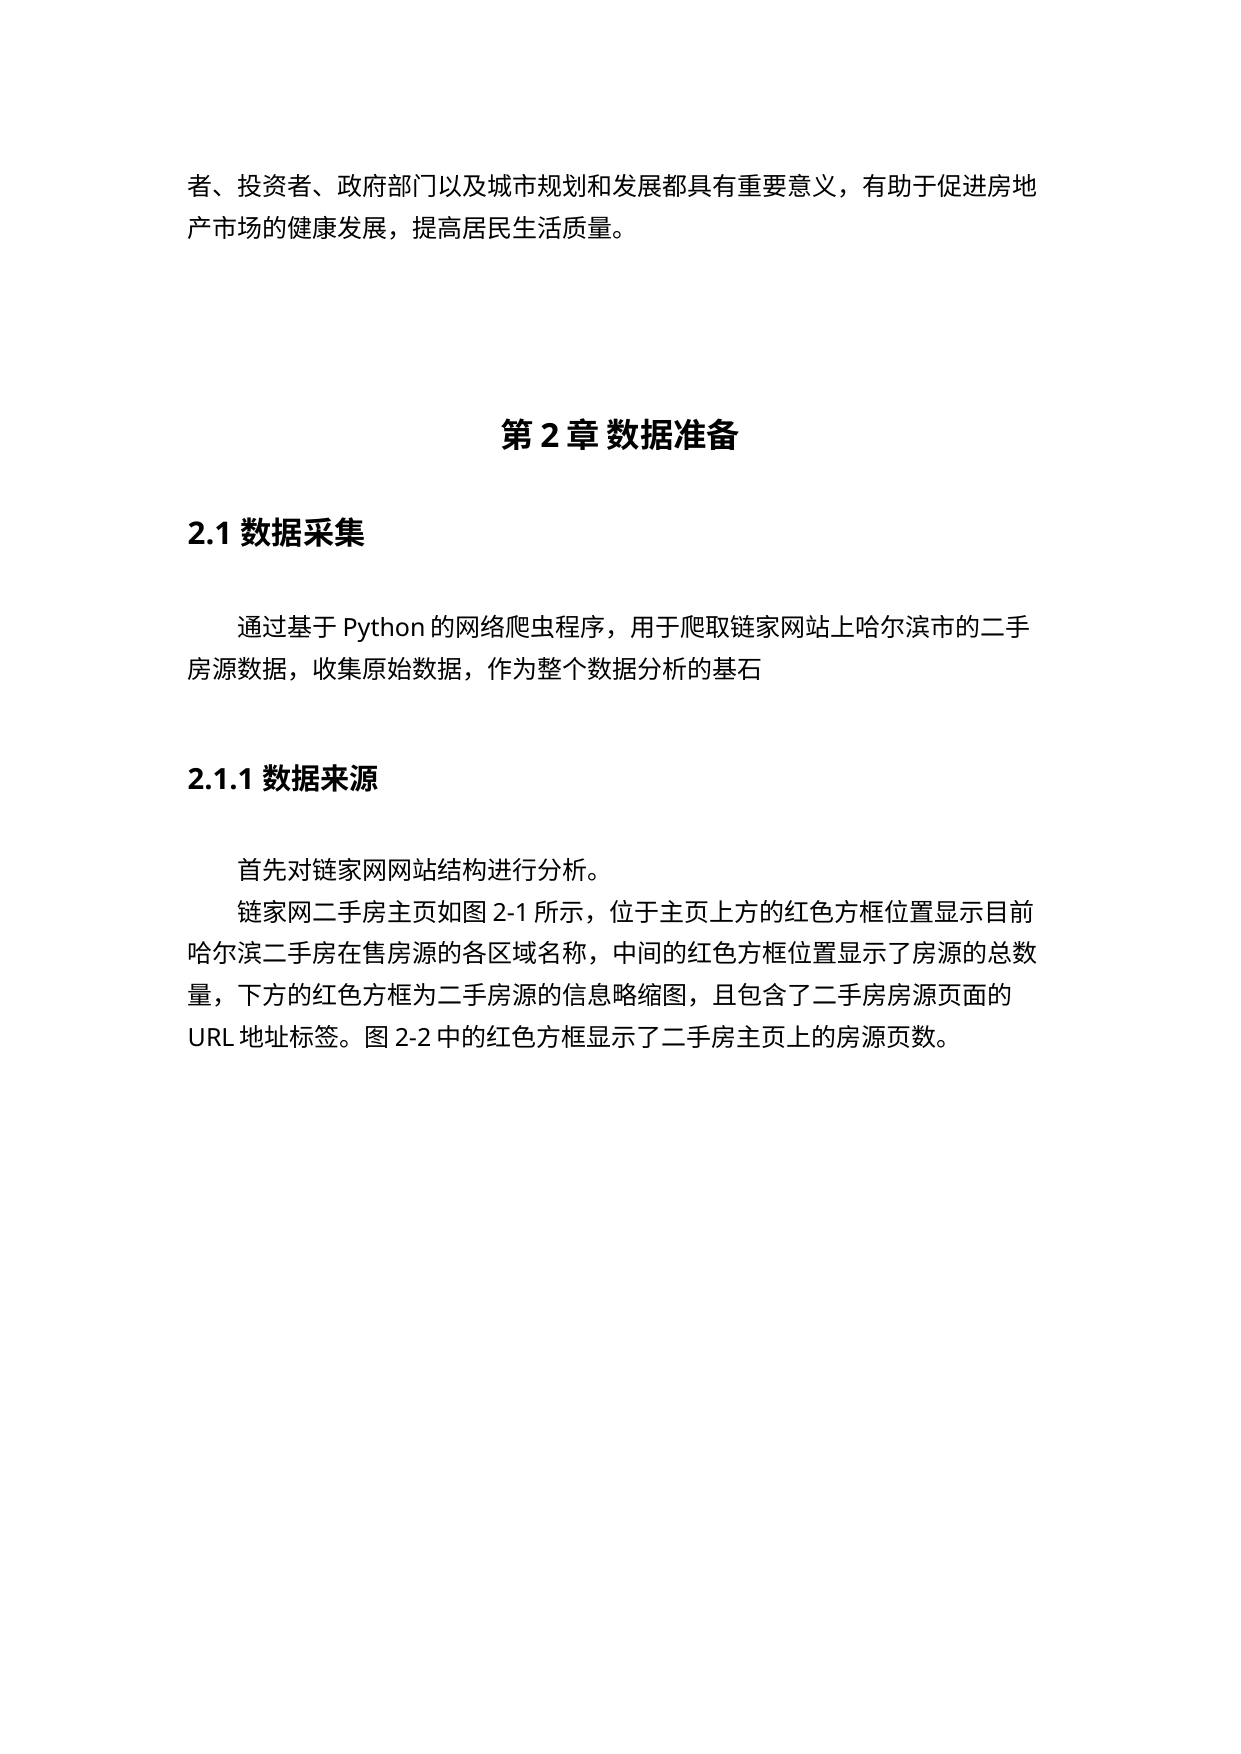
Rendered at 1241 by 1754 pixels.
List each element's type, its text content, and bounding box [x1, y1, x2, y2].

list 首先对链家网网站结构进行分析。 [187, 846, 1053, 888]
text 2.1 数据采集 [187, 508, 1053, 554]
text 第2章 数据准备 [187, 409, 1053, 457]
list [187, 162, 1053, 245]
list 链家网二手房主页如图2-1所示，位于主页上方的红色方框位置显示目前哈尔滨二手房在售房源的各区域名称，中间的红色方框位置显示了房源的总数量，下方的红色方框为二手房源的信息略缩图，且包含了二手房房源页面的URL地址标签。图2-2中的红色方框显示了二手房主页上的房源页数。 [187, 888, 1053, 1054]
text 2.1.1 数据来源 [187, 756, 1053, 798]
list 通过基于Python的网络爬虫程序，用于爬取链家网站上哈尔滨市的二手房源数据，收集原始数据，作为整个数据分析的基石 [187, 603, 1053, 687]
